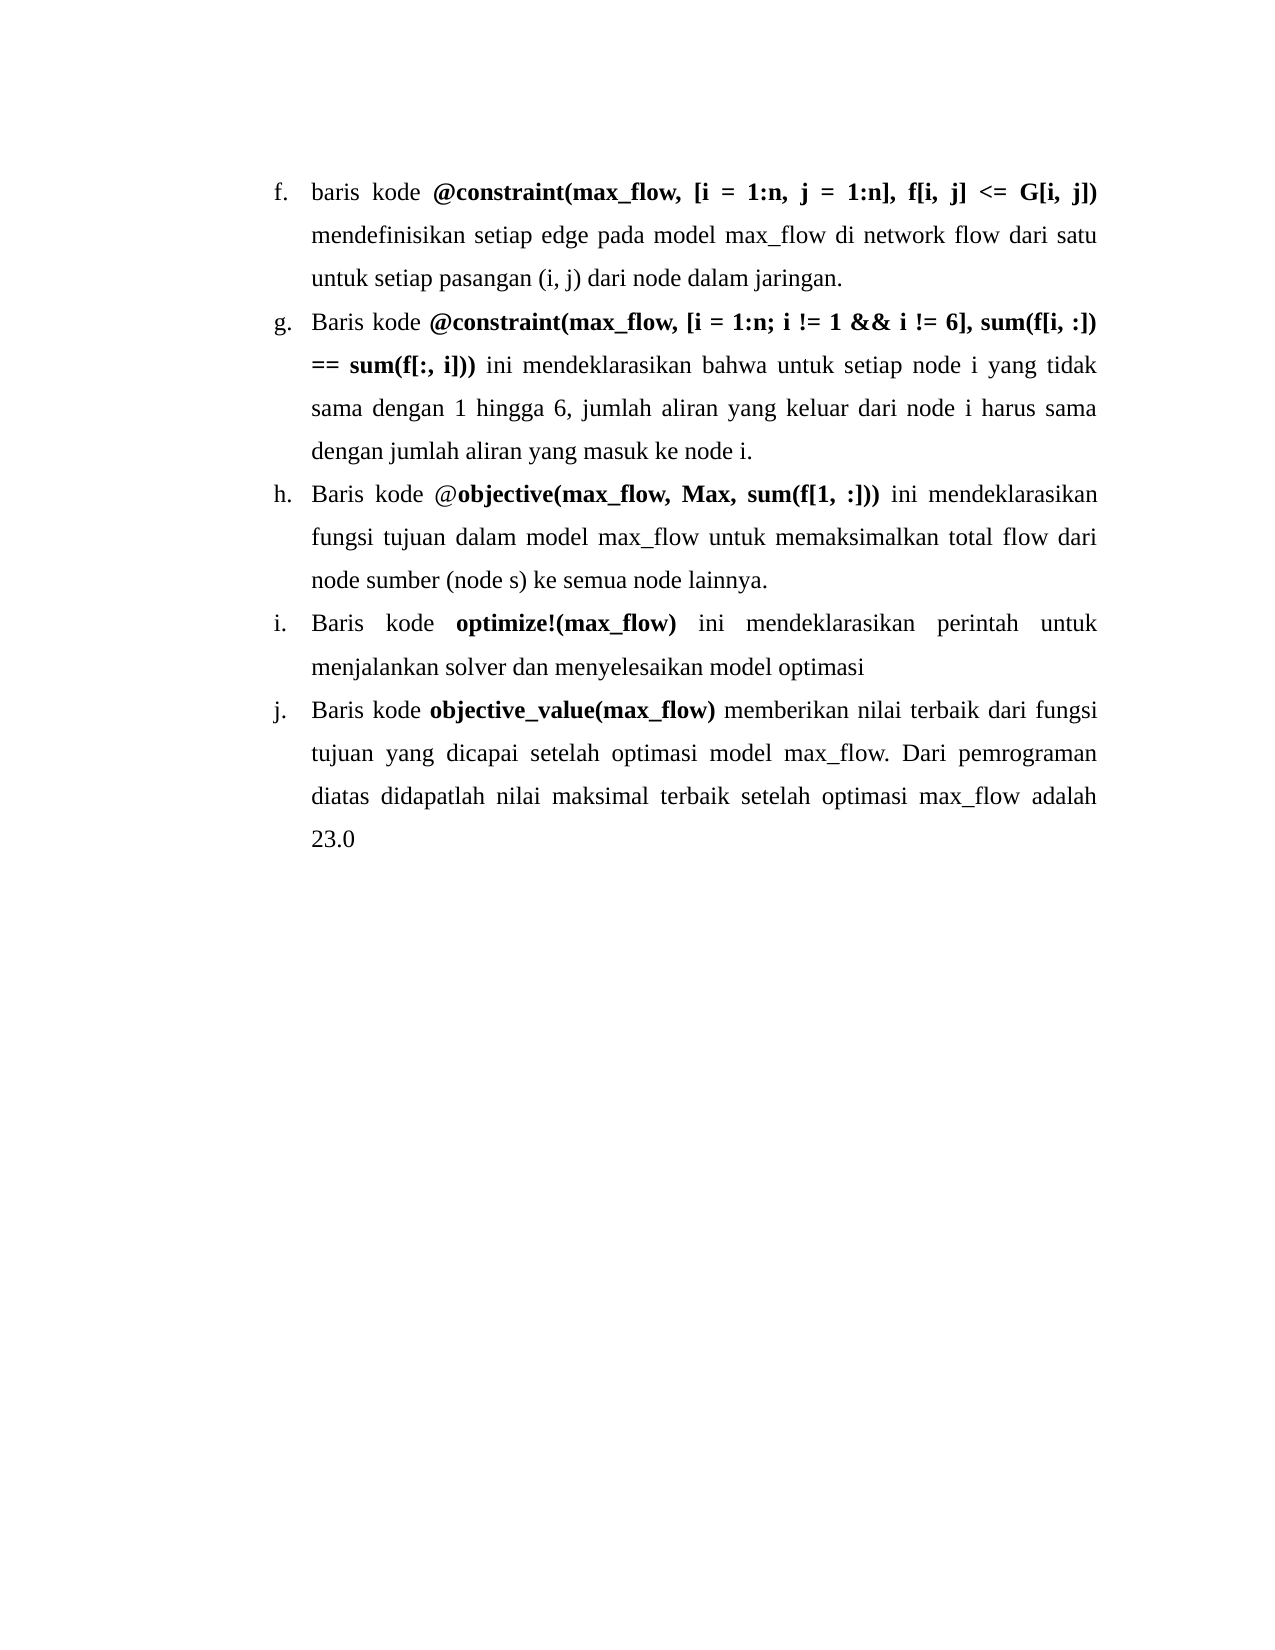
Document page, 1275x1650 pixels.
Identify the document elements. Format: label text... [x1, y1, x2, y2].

list Baris kode @constraint(max_flow, [i = 1:n; i != 1 && i != 6], sum(f[i, :]) == sum(f[:, i])) ini mendeklarasikan bahwa untuk setiap node i yang tidak sama dengan 1 hingga 6, jumlah aliran yang keluar dari node i harus sama dengan jumlah aliran yang masuk ke node i. [274, 307, 1098, 465]
list Baris kode optimize!(max_flow) ini mendeklarasikan perintah untuk menjalankan solver dan menyelesaikan model optimasi [274, 608, 1098, 680]
list Baris kode @objective(max_flow, Max, sum(f[1, :])) ini mendeklarasikan fungsi tujuan dalam model max_flow untuk memaksimalkan total flow dari node sumber (node s) ke semua node lainnya. [274, 479, 1098, 594]
list baris kode @constraint(max_flow, [i = 1:n, j = 1:n], f[i, j] <= G[i, j]) mendefinisikan setiap edge pada model max_flow di network flow dari satu untuk setiap pasangan (i, j) dari node dalam jaringan. [274, 177, 1098, 292]
list Baris kode objective_value(max_flow) memberikan nilai terbaik dari fungsi tujuan yang dicapai setelah optimasi model max_flow. Dari pemrograman diatas didapatlah nilai maksimal terbaik setelah optimasi max_flow adalah 23.0 [274, 695, 1098, 853]
